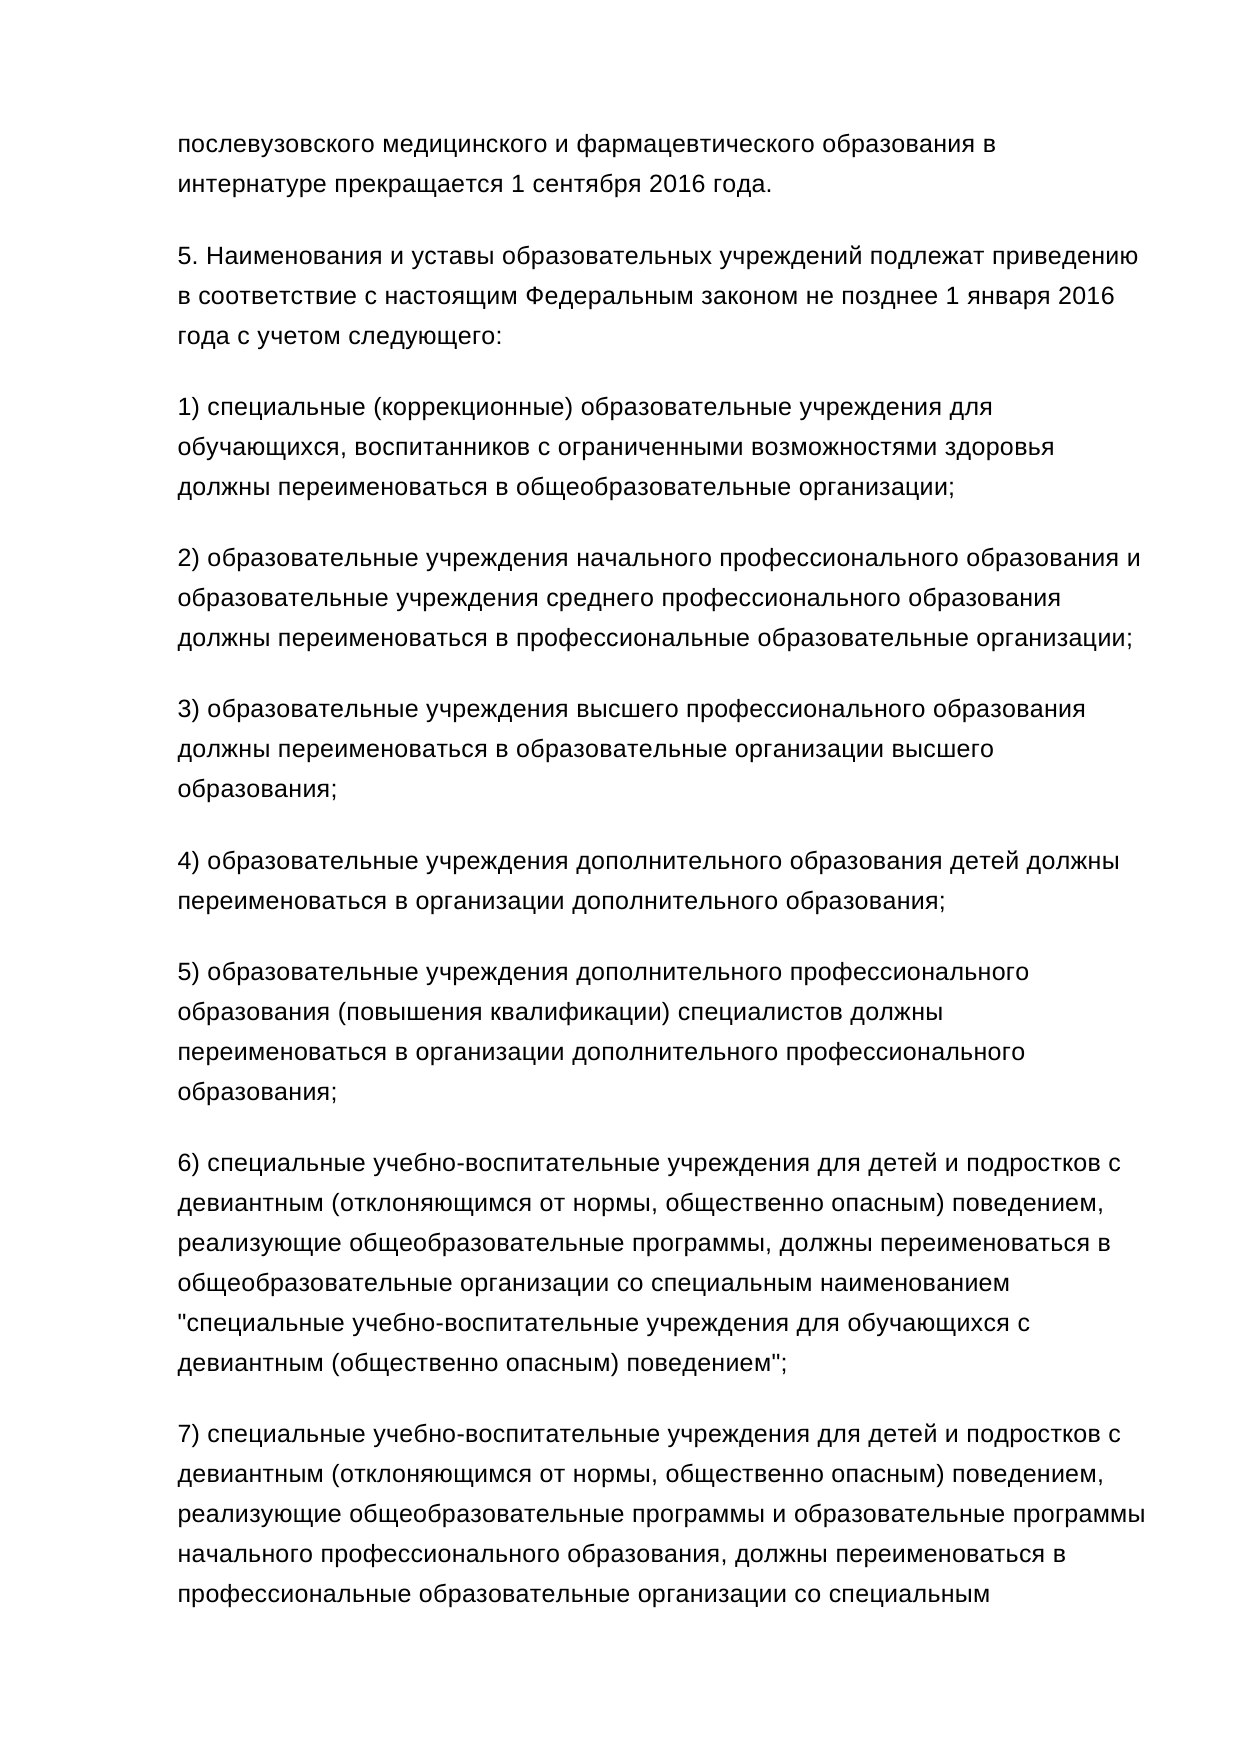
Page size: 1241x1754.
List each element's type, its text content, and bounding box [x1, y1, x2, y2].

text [177, 118, 1152, 198]
text 5. Наименования и уставы образовательных учреждений подлежат приведению в соответствие с настоящим Федеральным законом не позднее 1 января 2016 года с учетом следующего: [177, 229, 1152, 349]
text 3) образовательные учреждения высшего профессионального образования должны переименоваться в образовательные организации высшего образования; [177, 683, 1152, 803]
text 5) образовательные учреждения дополнительного профессионального образования (повышения квалификации) специалистов должны переименоваться в организации дополнительного профессионального образования; [177, 946, 1152, 1106]
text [177, 1408, 1152, 1608]
text 6) специальные учебно-воспитательные учреждения для детей и подростков с девиантным (отклоняющимся от нормы, общественно опасным) поведением, реализующие общеобразовательные программы, должны переименоваться в общеобразовательные организации со специальным наименованием "специальные учебно-воспитательные учреждения для обучающихся с девиантным (общественно опасным) поведением"; [177, 1137, 1152, 1377]
text 4) образовательные учреждения дополнительного образования детей должны переименоваться в организации дополнительного образования; [177, 834, 1152, 914]
text 2) образовательные учреждения начального профессионального образования и образовательные учреждения среднего профессионального образования должны переименоваться в профессиональные образовательные организации; [177, 532, 1152, 652]
text 1) специальные (коррекционные) образовательные учреждения для обучающихся, воспитанников с ограниченными возможностями здоровья должны переименоваться в общеобразовательные организации; [177, 381, 1152, 501]
